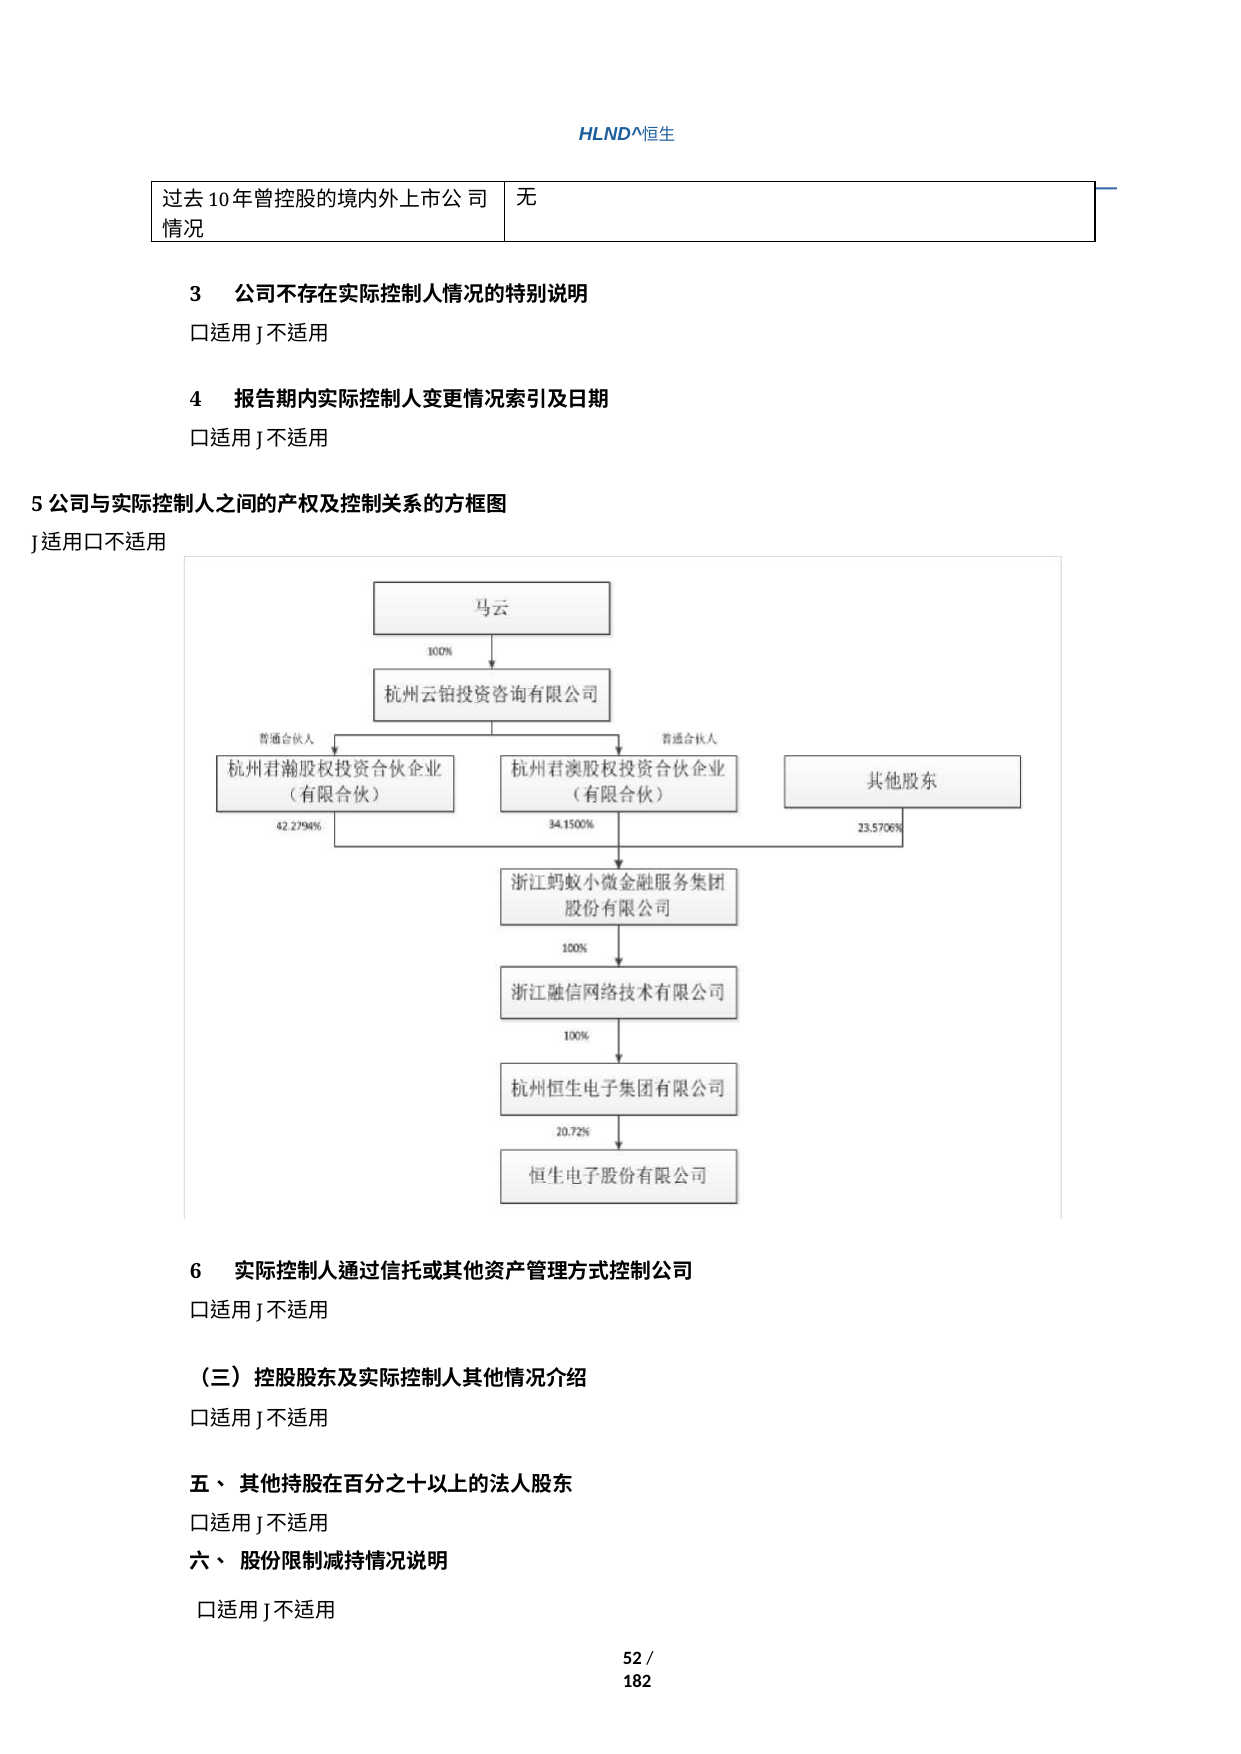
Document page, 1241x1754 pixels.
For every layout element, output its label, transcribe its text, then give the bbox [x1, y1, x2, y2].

text 口适用J不适用 [189, 1403, 1215, 1431]
text 口适用J不适用 [189, 1295, 1215, 1324]
text 口适用J不适用 [189, 318, 1215, 346]
text 口适用J不适用 [189, 1508, 1215, 1536]
text 五、 其他持股在百分之十以上的法人股东 [189, 1469, 1215, 1497]
picture [183, 556, 1062, 1219]
text 口适用J不适用 [189, 423, 1215, 451]
text 5 公司与实际控制人之间的产权及控制关系的方框图 [31, 489, 1215, 517]
text 六、 股份限制减持情况说明 [189, 1547, 1215, 1575]
list 报告期内实际控制人变更情况索引及日期 [189, 384, 1215, 412]
list 公司不存在实际控制人情况的特别说明 [189, 279, 1215, 307]
list 实际控制人通过信托或其他资产管理方式控制公司 [189, 1256, 1215, 1285]
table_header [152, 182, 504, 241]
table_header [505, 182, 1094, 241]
text （三）控股股东及实际控制人其他情况介绍 [189, 1361, 1215, 1392]
text J适用口不适用 [31, 527, 1215, 556]
